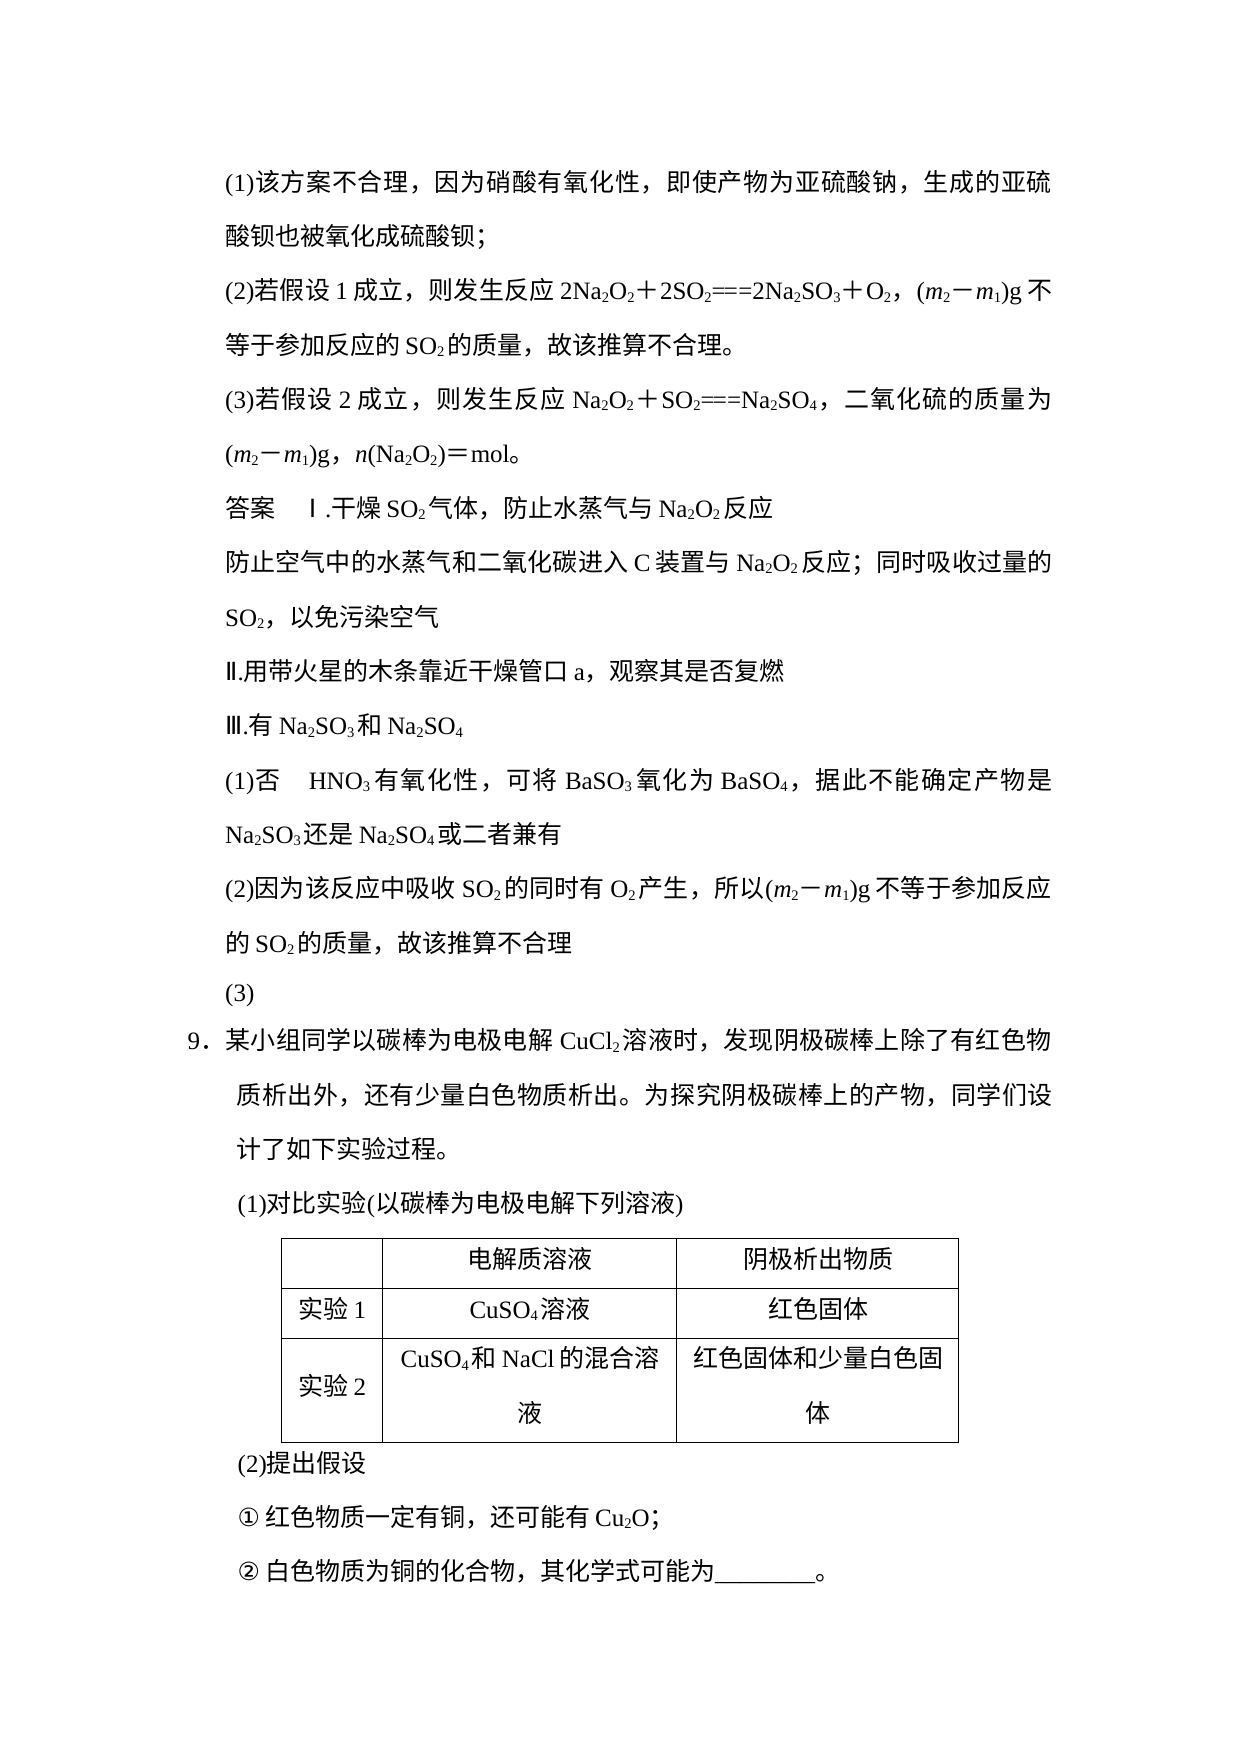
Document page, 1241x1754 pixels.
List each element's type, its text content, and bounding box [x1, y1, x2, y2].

text (1)对比实验(以碳棒为电极电解下列溶液) [187, 1184, 1053, 1220]
text ①红色物质一定有铜，还可能有Cu2O； [187, 1497, 1053, 1534]
text (1)该方案不合理，因为硝酸有氧化性，即使产物为亚硫酸钠，生成的亚硫酸钡也被氧化成硫酸钡； [225, 162, 1053, 253]
text (1)否 HNO3有氧化性，可将BaSO3氧化为BaSO4，据此不能确定产物是Na2SO3还是Na2SO4或二者兼有 [225, 760, 1053, 851]
text Ⅱ.用带火星的木条靠近干燥管口a，观察其是否复燃 [225, 651, 1053, 688]
table_header [282, 1239, 382, 1288]
table_cell 实验2 [282, 1339, 382, 1442]
table_cell 红色固体和少量白色固体 [677, 1339, 958, 1442]
table_cell CuSO4和NaCl的混合溶液 [383, 1339, 676, 1442]
text (2)若假设1成立，则发生反应2Na2O2＋2SO2===2Na2SO3＋O2，(m2－m1)g不等于参加反应的SO2的质量，故该推算不合理。 [225, 271, 1053, 361]
table_cell 红色固体 [677, 1289, 958, 1338]
text ②白色物质为铜的化合物，其化学式可能为________。 [187, 1552, 1053, 1588]
text Ⅲ.有Na2SO3和Na2SO4 [225, 706, 1053, 742]
text (3) [225, 978, 1053, 1006]
text 防止空气中的水蒸气和二氧化碳进入C装置与Na2O2反应；同时吸收过量的SO2，以免污染空气 [225, 543, 1053, 633]
table_cell CuSO4溶液 [383, 1289, 676, 1338]
table_header 阴极析出物质 [677, 1239, 958, 1288]
table_header 电解质溶液 [383, 1239, 676, 1288]
text 9．某小组同学以碳棒为电极电解CuCl2溶液时，发现阴极碳棒上除了有红色物质析出外，还有少量白色物质析出。为探究阴极碳棒上的产物，同学们设计了如下实验过程。 [187, 1021, 1053, 1166]
text 答案 Ⅰ.干燥SO2气体，防止水蒸气与Na2O2反应 [225, 488, 1053, 524]
text (2)提出假设 [187, 1443, 1053, 1479]
text (2)因为该反应中吸收SO2的同时有O2产生，所以(m2－m1)g不等于参加反应的SO2的质量，故该推算不合理 [225, 869, 1053, 959]
text (3)若假设2成立，则发生反应Na2O2＋SO2===Na2SO4，二氧化硫的质量为(m2－m1)g，n(Na2O2)＝mol。 [225, 379, 1053, 470]
table_cell 实验1 [282, 1289, 382, 1338]
